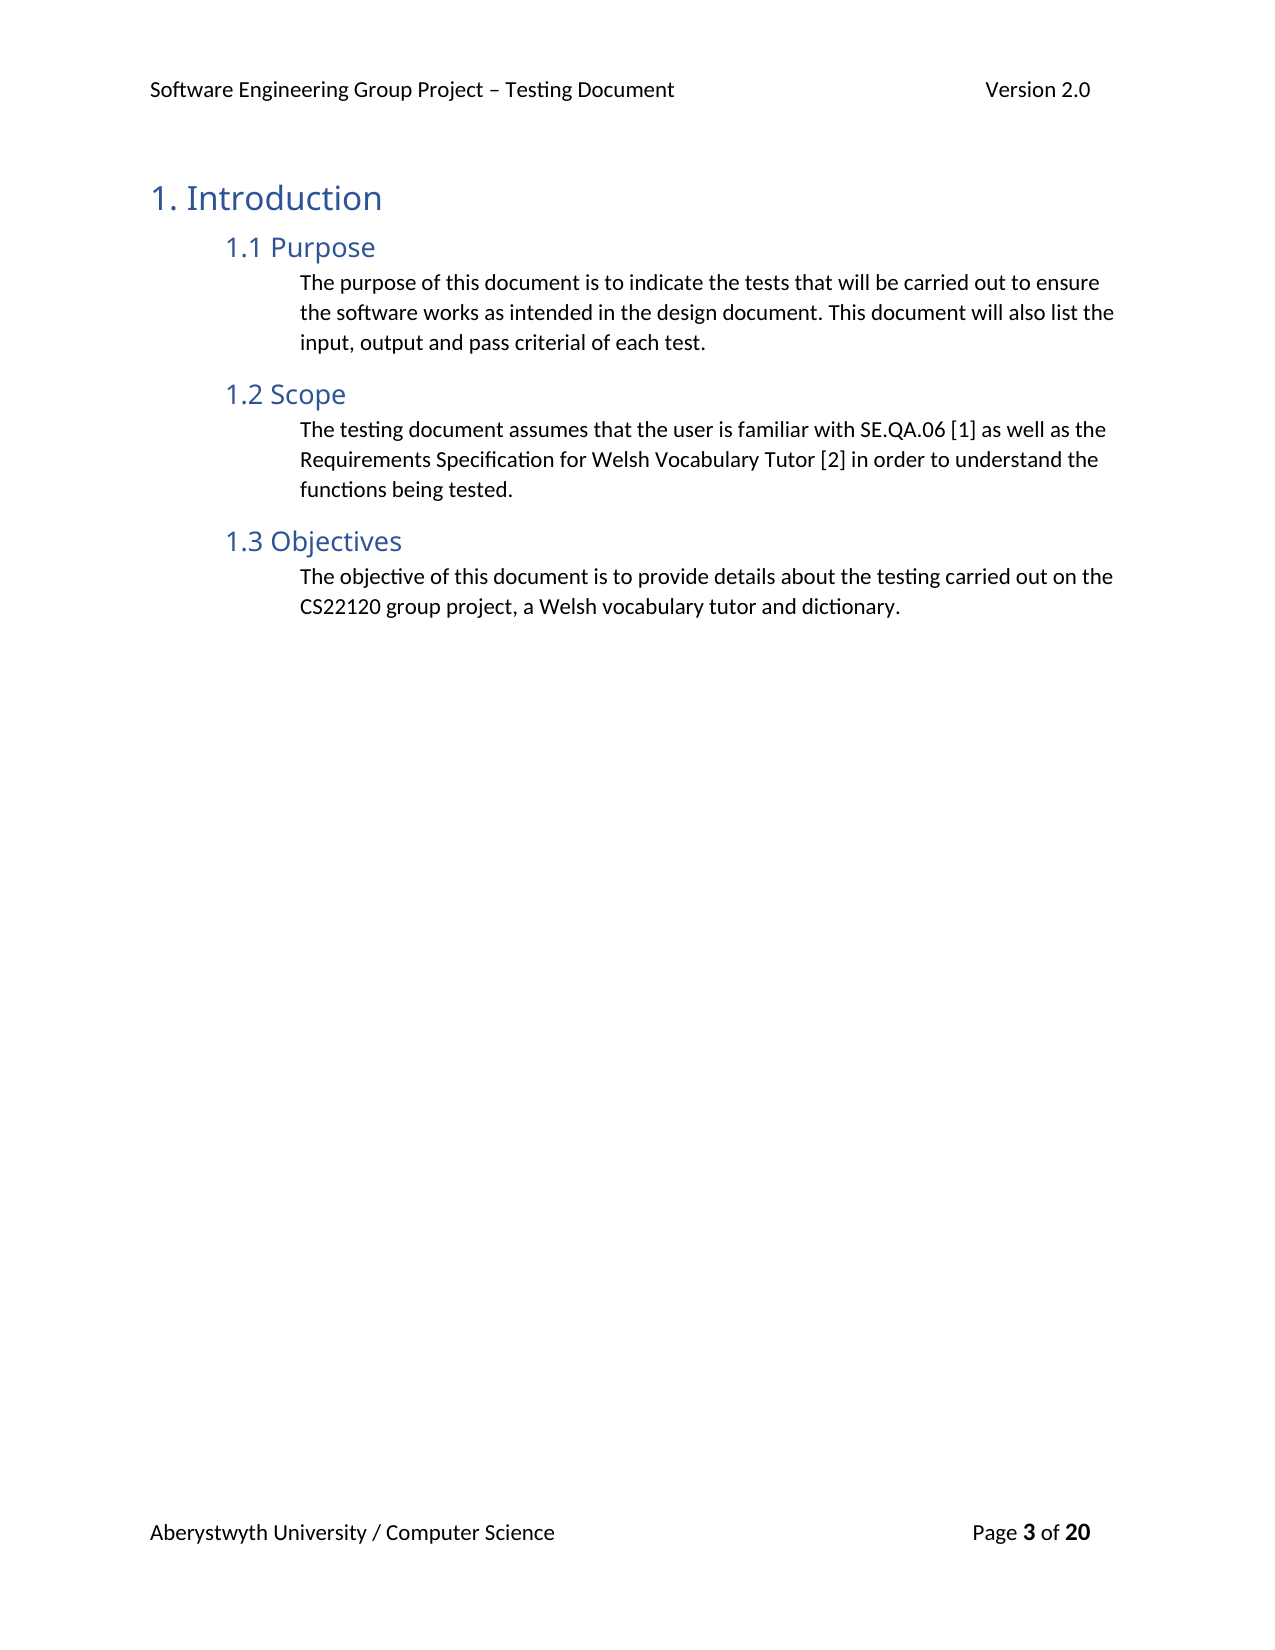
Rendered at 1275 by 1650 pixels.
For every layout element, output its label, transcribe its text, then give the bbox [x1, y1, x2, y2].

subtitle 1. Introduction [150, 175, 1125, 220]
text The purpose of this document is to indicate the tests that will be carried out to ensure the software works as intended in the design document. This document will also list the input, output and pass criterial of each test. [300, 268, 1125, 356]
text The objective of this document is to provide details about the testing carried out on the CS22120 group project, a Welsh vocabulary tutor and dictionary. [300, 562, 1125, 620]
subtitle 1.3 Objectives [150, 522, 1125, 559]
subtitle 1.1 Purpose [150, 228, 1125, 265]
text The testing document assumes that the user is familiar with SE.QA.06 [1] as well as the Requirements Specification for Welsh Vocabulary Tutor [2] in order to understand the functions being tested. [300, 415, 1125, 503]
subtitle 1.2 Scope [150, 375, 1125, 412]
